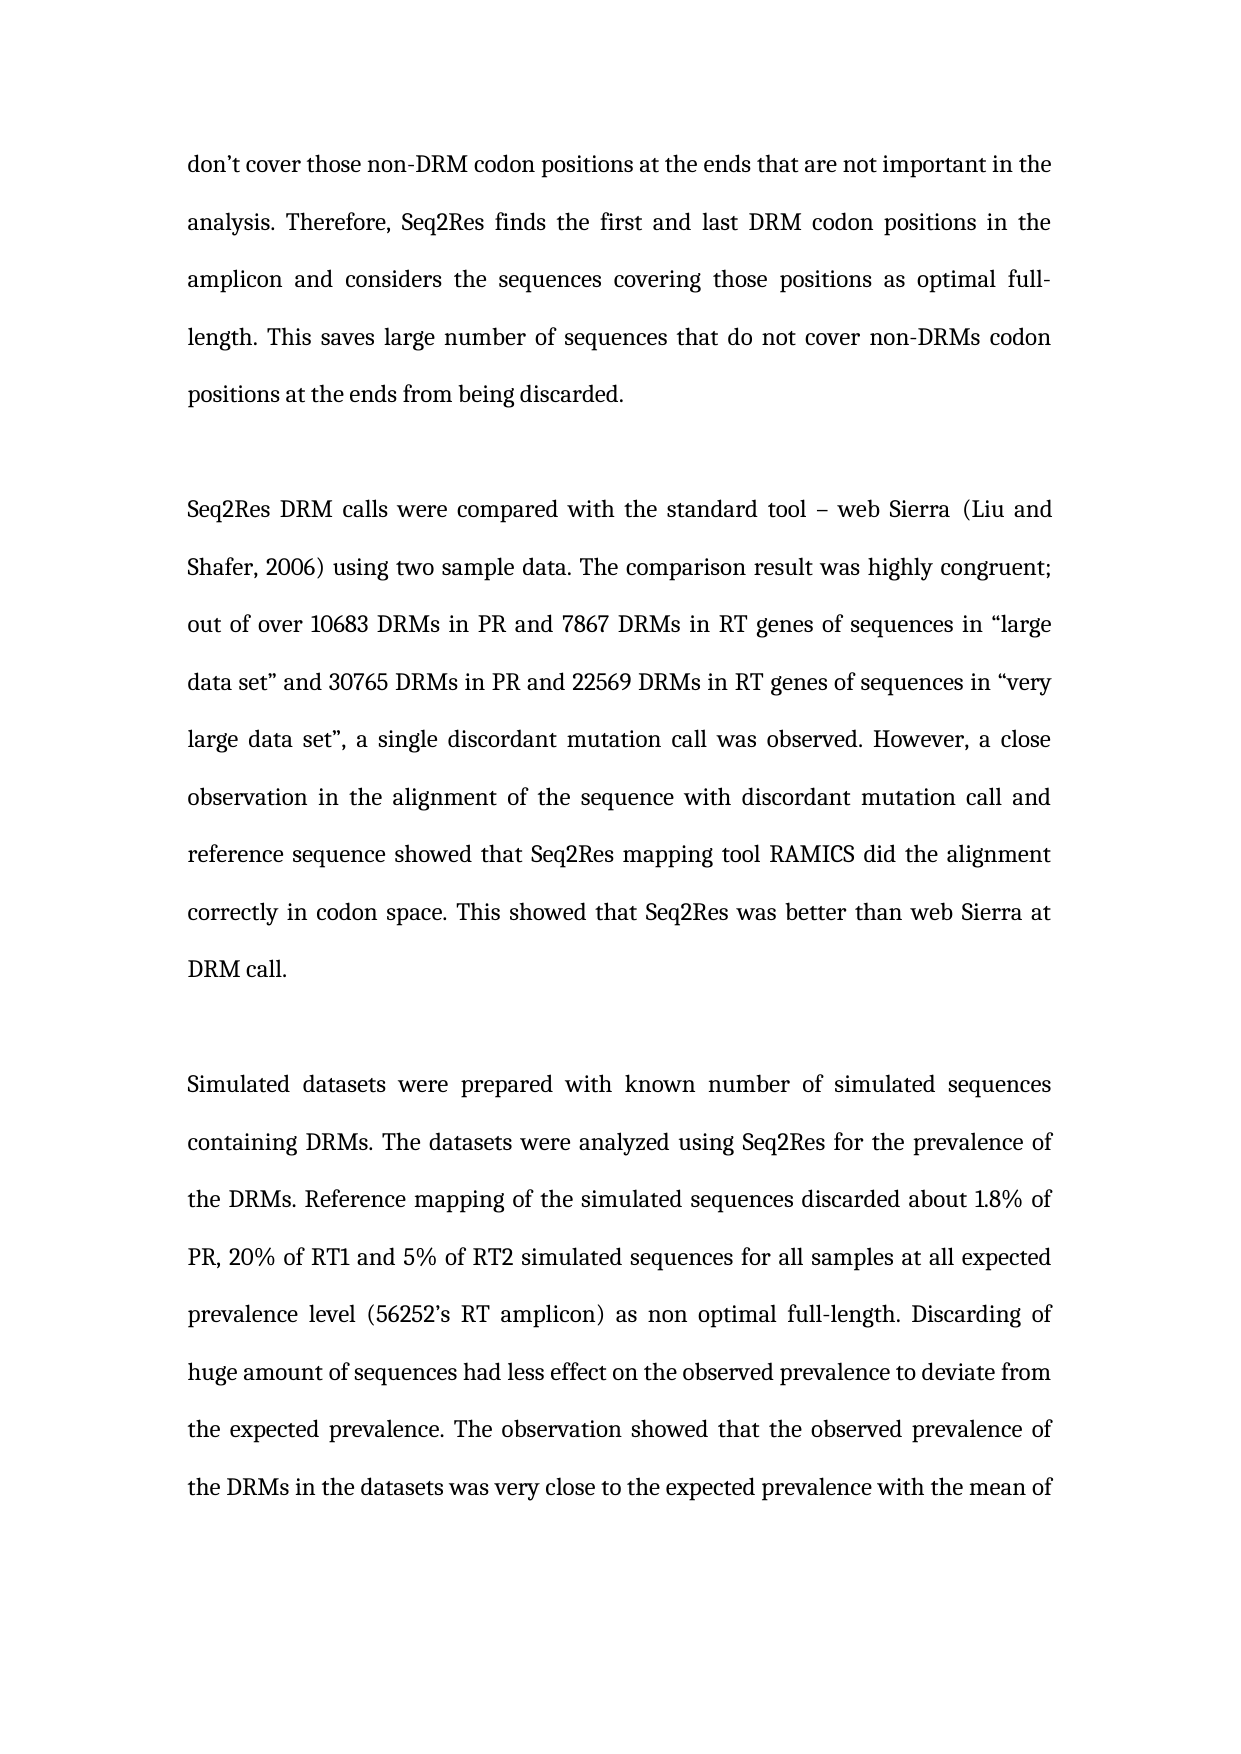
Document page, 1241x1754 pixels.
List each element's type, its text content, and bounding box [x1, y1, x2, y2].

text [187, 150, 1053, 409]
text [187, 1070, 1053, 1501]
text Seq2Res DRM calls were compared with the standard tool – web Sierra (Liu and Shafer, 2006) using two sample data. The comparison result was highly congruent; out of over 10683 DRMs in PR and 7867 DRMs in RT genes of sequences in “large data set” and 30765 DRMs in PR and 22569 DRMs in RT genes of sequences in “very large data set”, a single discordant mutation call was observed. However, a close observation in the alignment of the sequence with discordant mutation call and reference sequence showed that Seq2Res mapping tool RAMICS did the alignment correctly in codon space. This showed that Seq2Res was better than web Sierra at DRM call. [187, 495, 1053, 984]
